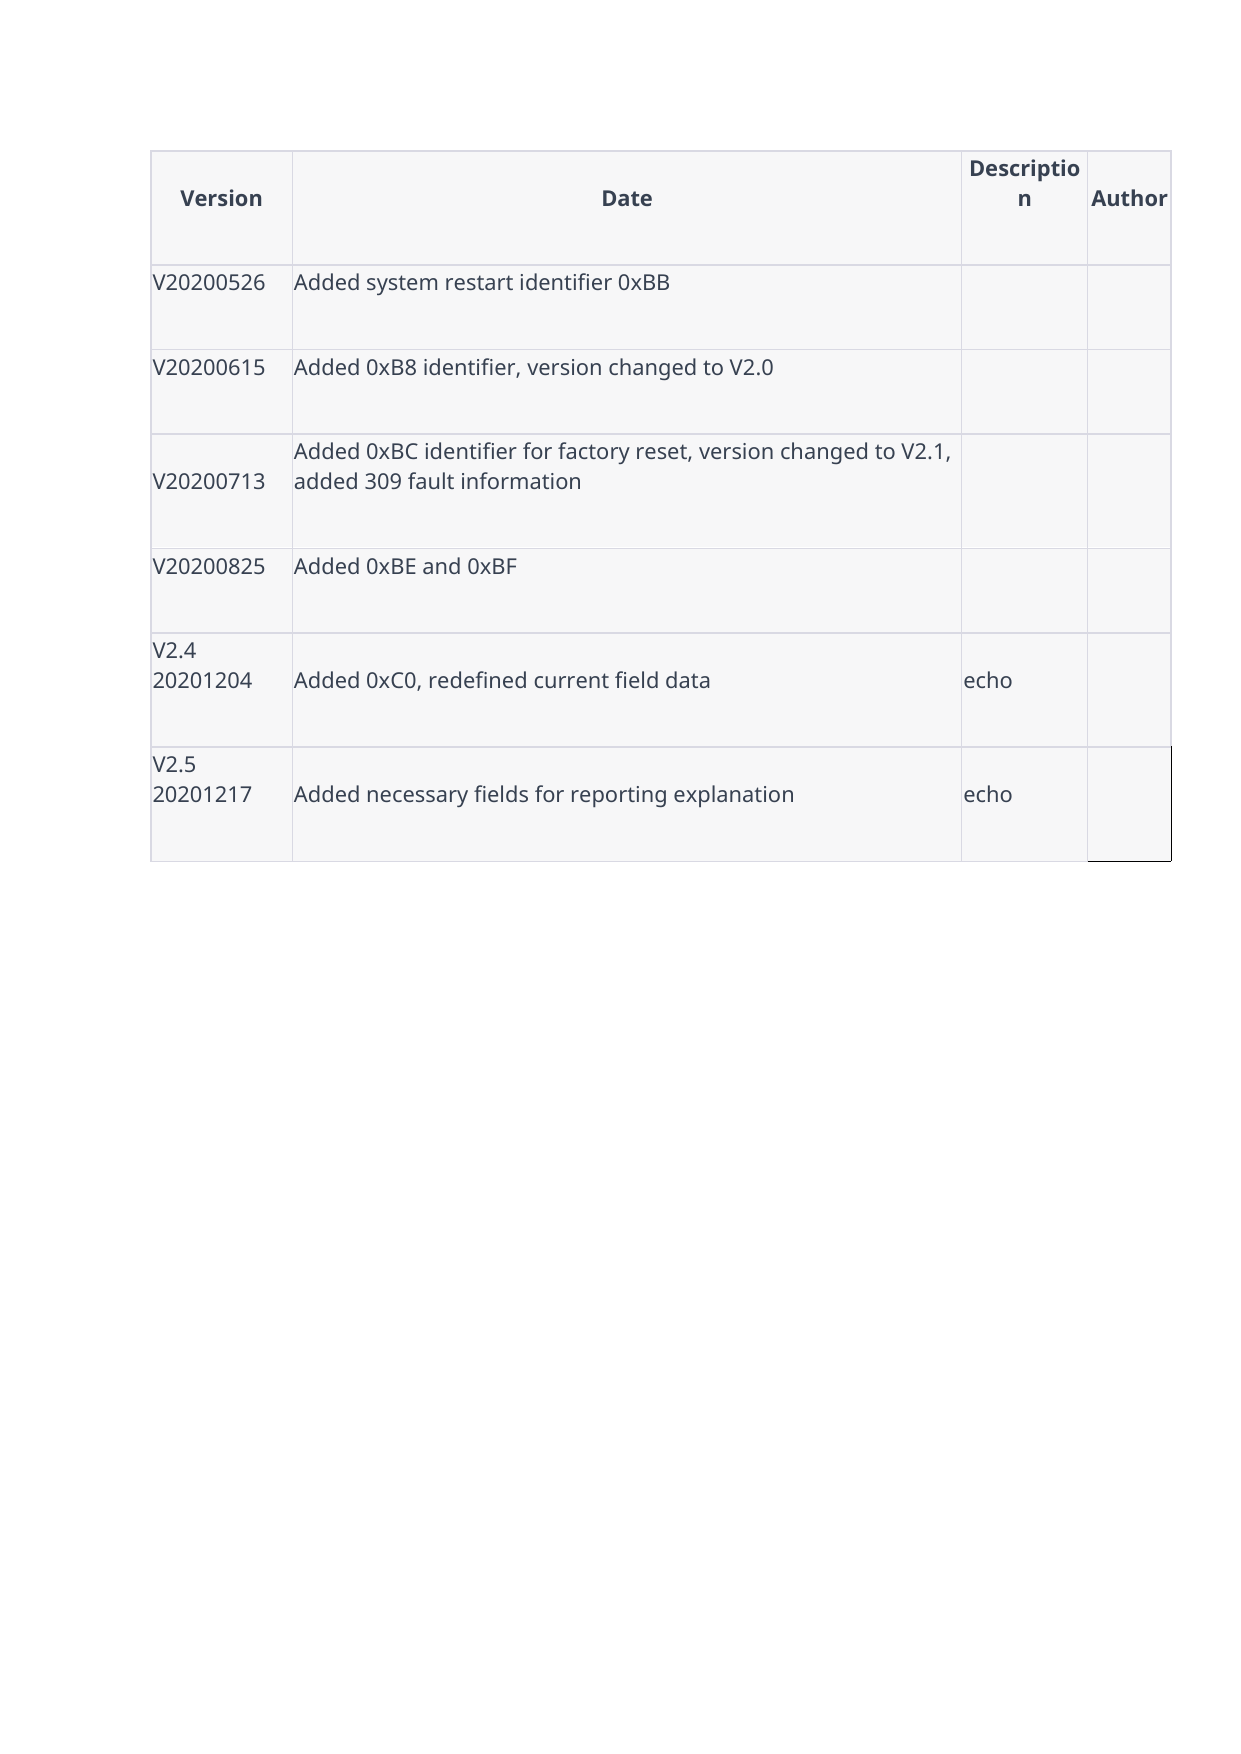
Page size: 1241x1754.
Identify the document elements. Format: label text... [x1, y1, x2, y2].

table_cell [1088, 748, 1171, 861]
table_header Description [962, 152, 1087, 264]
table_cell Added 0xB8 identifier, version changed to V2.0 [293, 350, 961, 433]
table_cell Added 0xBC identifier for factory reset, version changed to V2.1, added 309 fault information [293, 435, 961, 547]
table_cell Added system restart identifier 0xBB [293, 266, 961, 349]
table_header Author [1088, 152, 1170, 264]
table_cell echo [962, 634, 1087, 746]
table_cell [962, 266, 1087, 349]
table_cell Added 0xBE and 0xBF [293, 549, 961, 632]
table_cell V20200825 [152, 549, 292, 632]
table_cell V2.4 20201204 [152, 634, 292, 746]
table_cell Added necessary fields for reporting explanation [293, 748, 961, 861]
table_cell [1088, 266, 1170, 349]
table_cell [962, 350, 1087, 433]
table_cell [1088, 350, 1170, 433]
table_cell [1088, 634, 1170, 746]
table_header Date [293, 152, 961, 264]
table_cell [962, 435, 1087, 547]
table_cell V2.5 20201217 [152, 748, 292, 861]
table_cell echo [962, 748, 1087, 861]
table_cell Added 0xC0, redefined current field data [293, 634, 961, 746]
table_cell V20200526 [152, 266, 292, 349]
table_header Version [152, 152, 292, 264]
table_cell [1088, 435, 1170, 547]
table_cell [1088, 549, 1170, 632]
table_cell V20200615 [152, 350, 292, 433]
table_cell V20200713 [152, 435, 292, 547]
table_cell [962, 549, 1087, 632]
